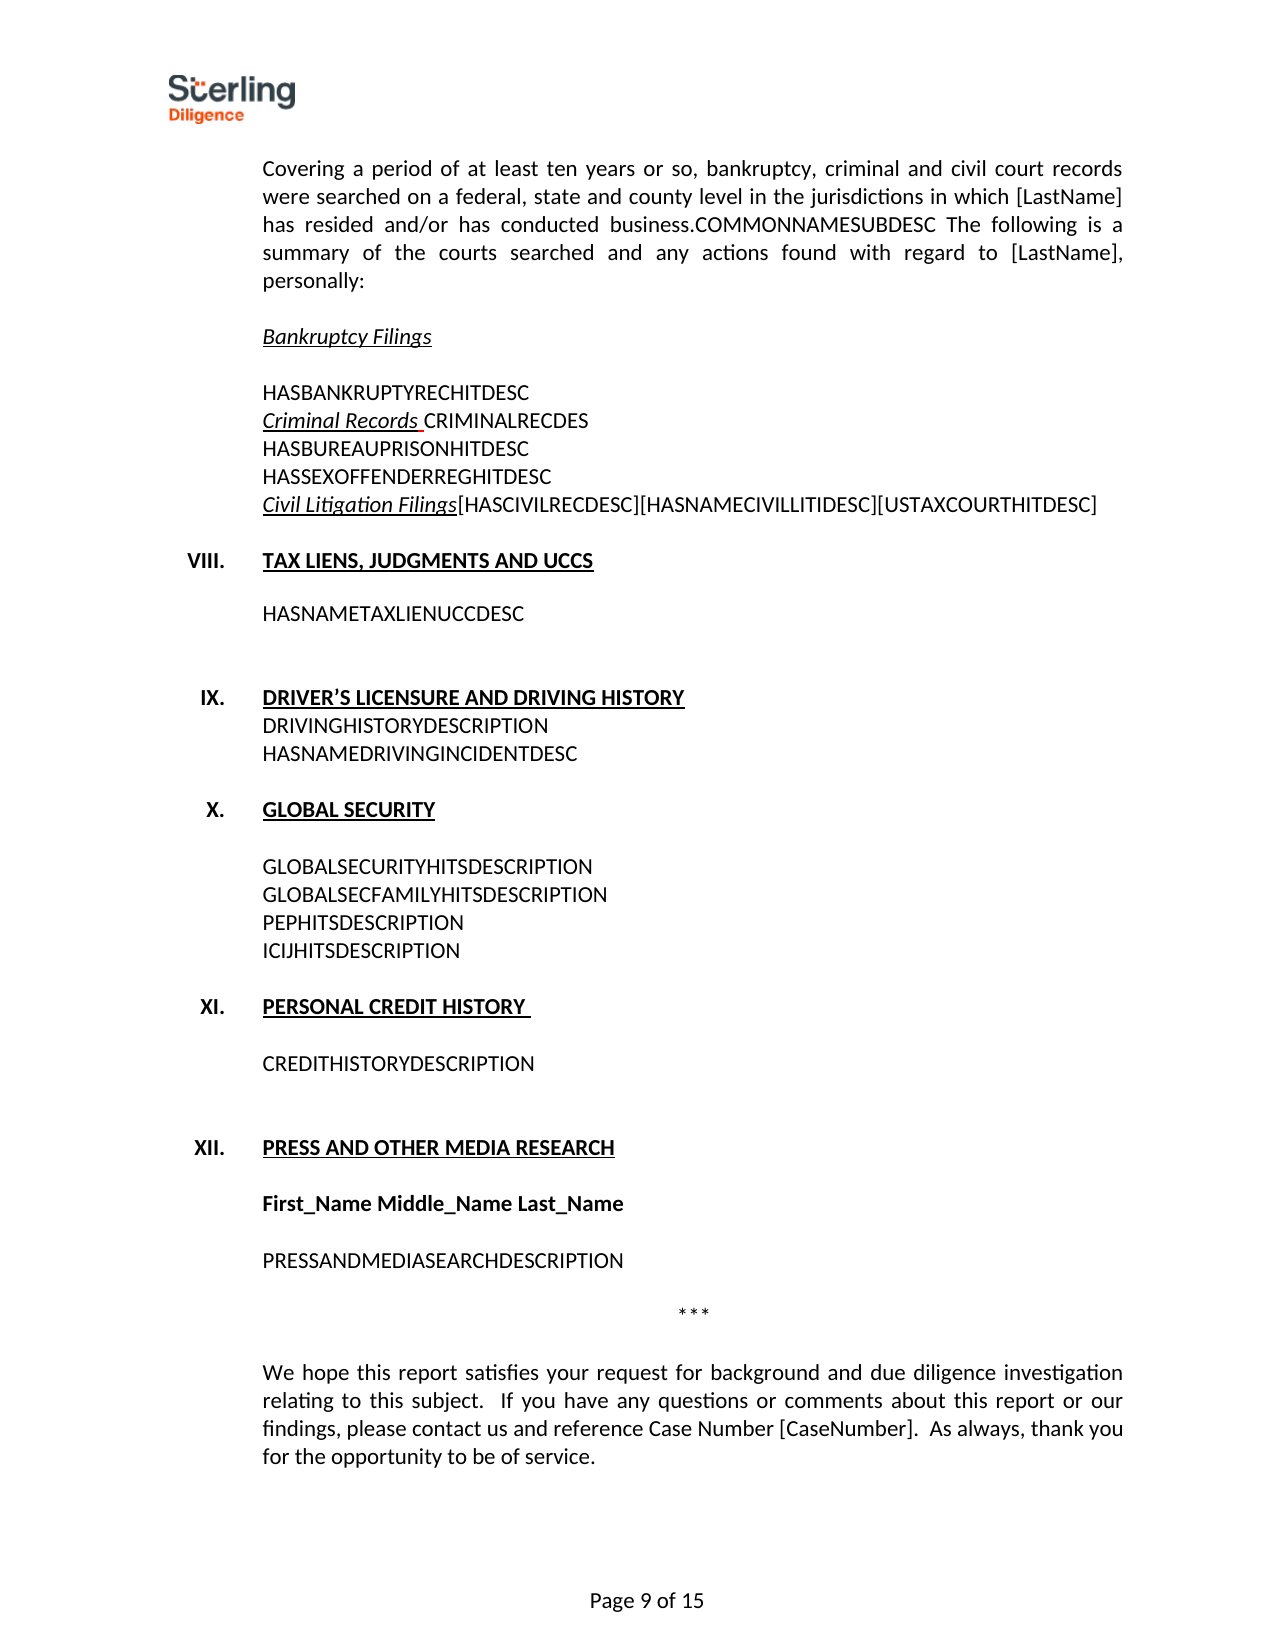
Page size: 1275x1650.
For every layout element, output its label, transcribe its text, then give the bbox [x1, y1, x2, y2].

text HASSEXOFFENDERREGHITDESC [262, 462, 1125, 490]
text GLOBALSECFAMILYHITSDESCRIPTION [262, 880, 1125, 908]
text HASNAMEDRIVINGINCIDENTDESC [262, 739, 1125, 767]
text PEPHITSDESCRIPTION [262, 908, 1125, 936]
text DRIVINGHISTORYDESCRIPTION [262, 711, 1125, 739]
text Criminal Records CRIMINALRECDES [262, 406, 1125, 434]
text HASBANKRUPTYRECHITDESC [262, 378, 1125, 406]
subtitle GLOBAL SECURITY [225, 795, 1125, 823]
subtitle PERSONAL CREDIT HISTORY [225, 992, 1125, 1020]
text GLOBALSECURITYHITSDESCRIPTION [262, 852, 1125, 880]
list *** [262, 1302, 1125, 1330]
text CREDITHISTORYDESCRIPTION [262, 1049, 1125, 1077]
text HASBUREAUPRISONHITDESC [262, 434, 1125, 462]
picture [168, 75, 296, 125]
text Covering a period of at least ten years or so, bankruptcy, criminal and civil court records were searched on a federal, state and county level in the jurisdictions in which [LastName] has resided and/or has conducted business.COMMONNAMESUBDESC The following is a summary of the courts searched and any actions found with regard to [LastName], personally: [262, 154, 1125, 294]
text HASNAMETAXLIENUCCDESC [262, 599, 1125, 627]
text PRESSANDMEDIASEARCHDESCRIPTION [262, 1246, 1125, 1274]
list DRIVER’S LICENSURE AND DRIVING HISTORY [225, 683, 1125, 711]
text ICIJHITSDESCRIPTION [262, 936, 1125, 964]
text Civil Litigation Filings[HASCIVILRECDESC][HASNAMECIVILLITIDESC][USTAXCOURTHITDESC] [262, 490, 1125, 518]
list First_Name Middle_Name Last_Name [262, 1189, 1125, 1217]
text Bankruptcy Filings [262, 322, 1050, 350]
list We hope this report satisfies your request for background and due diligence investigation relating to this subject. If you have any questions or comments about this report or our findings, please contact us and reference Case Number [CaseNumber]. As always, thank you for the opportunity to be of service. [262, 1358, 1125, 1470]
subtitle PRESS AND OTHER MEDIA RESEARCH [225, 1133, 1125, 1161]
list TAX LIENS, JUDGMENTS AND UCCS [225, 546, 1125, 574]
